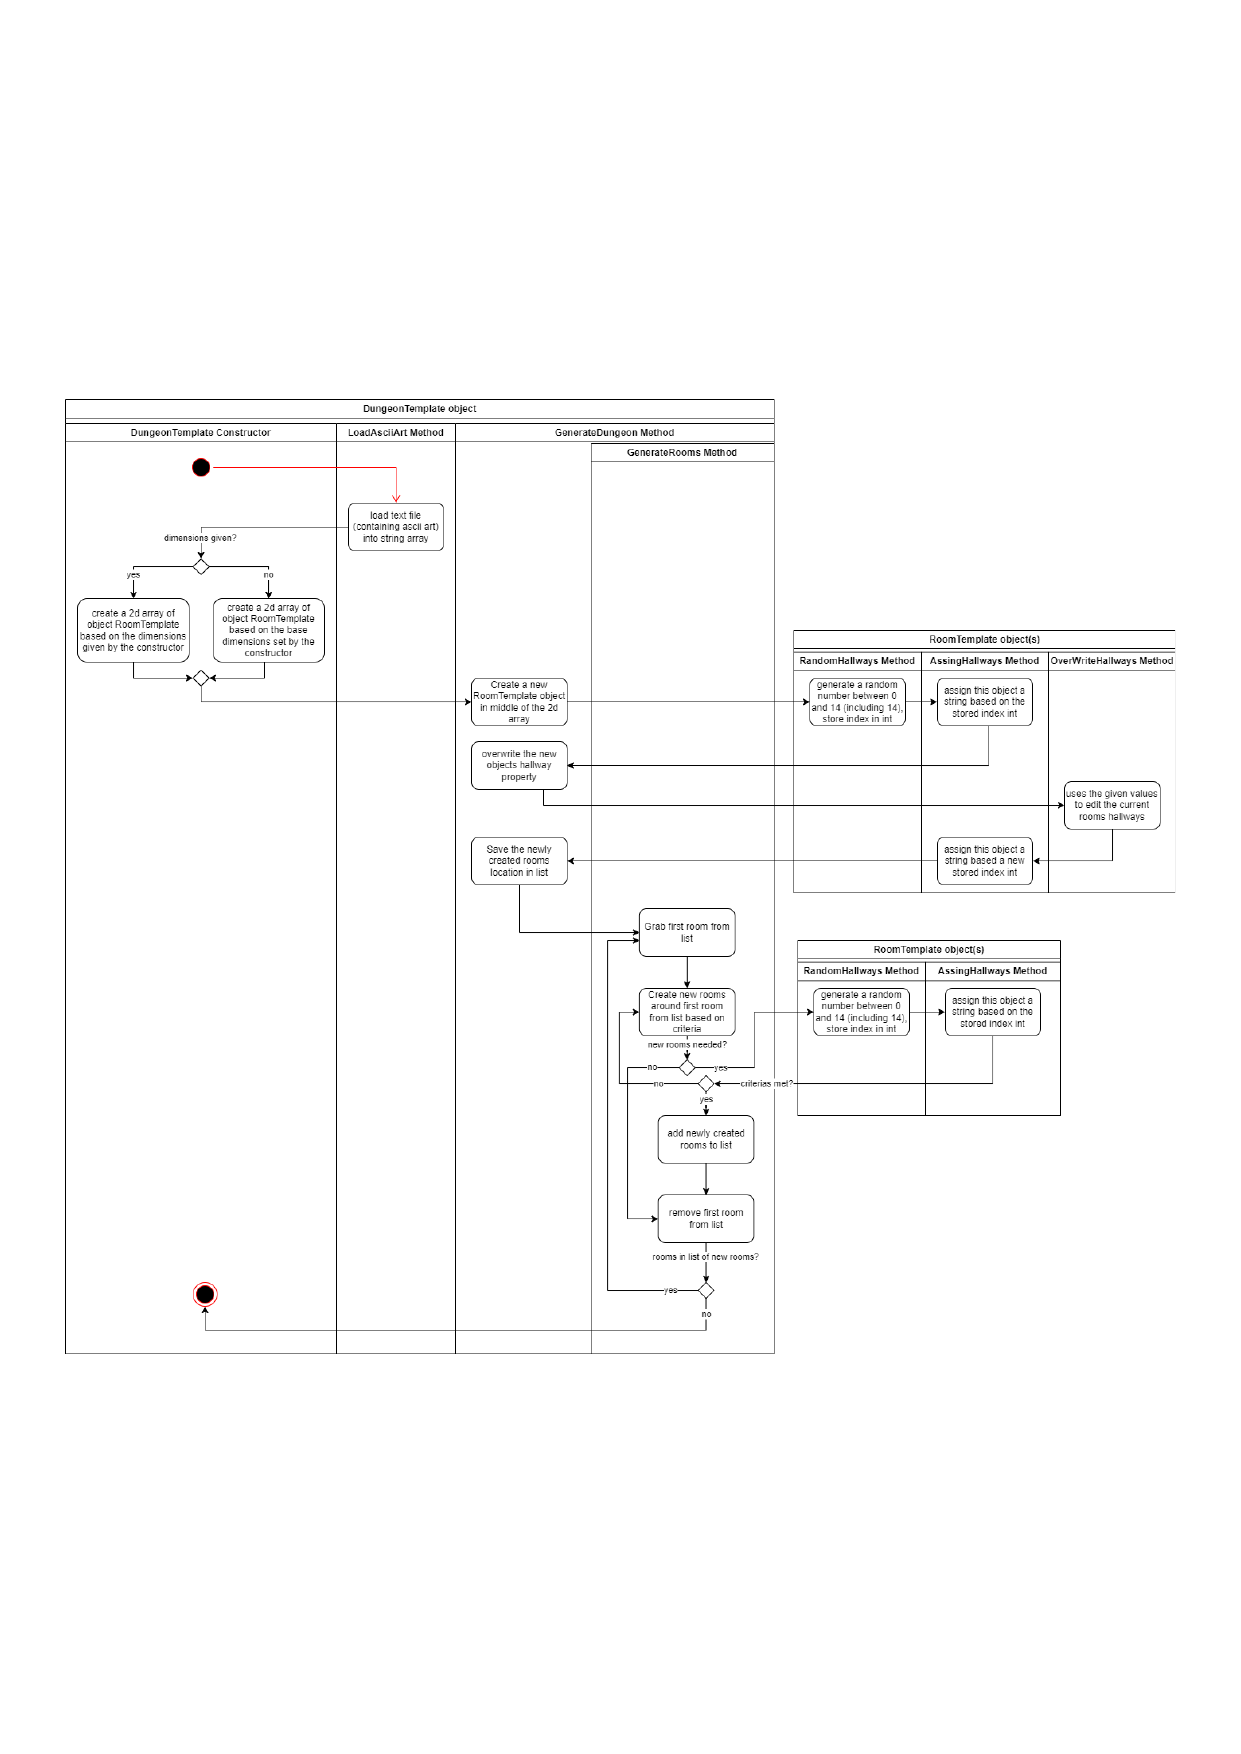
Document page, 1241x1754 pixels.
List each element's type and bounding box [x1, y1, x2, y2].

picture [65, 399, 1176, 1354]
